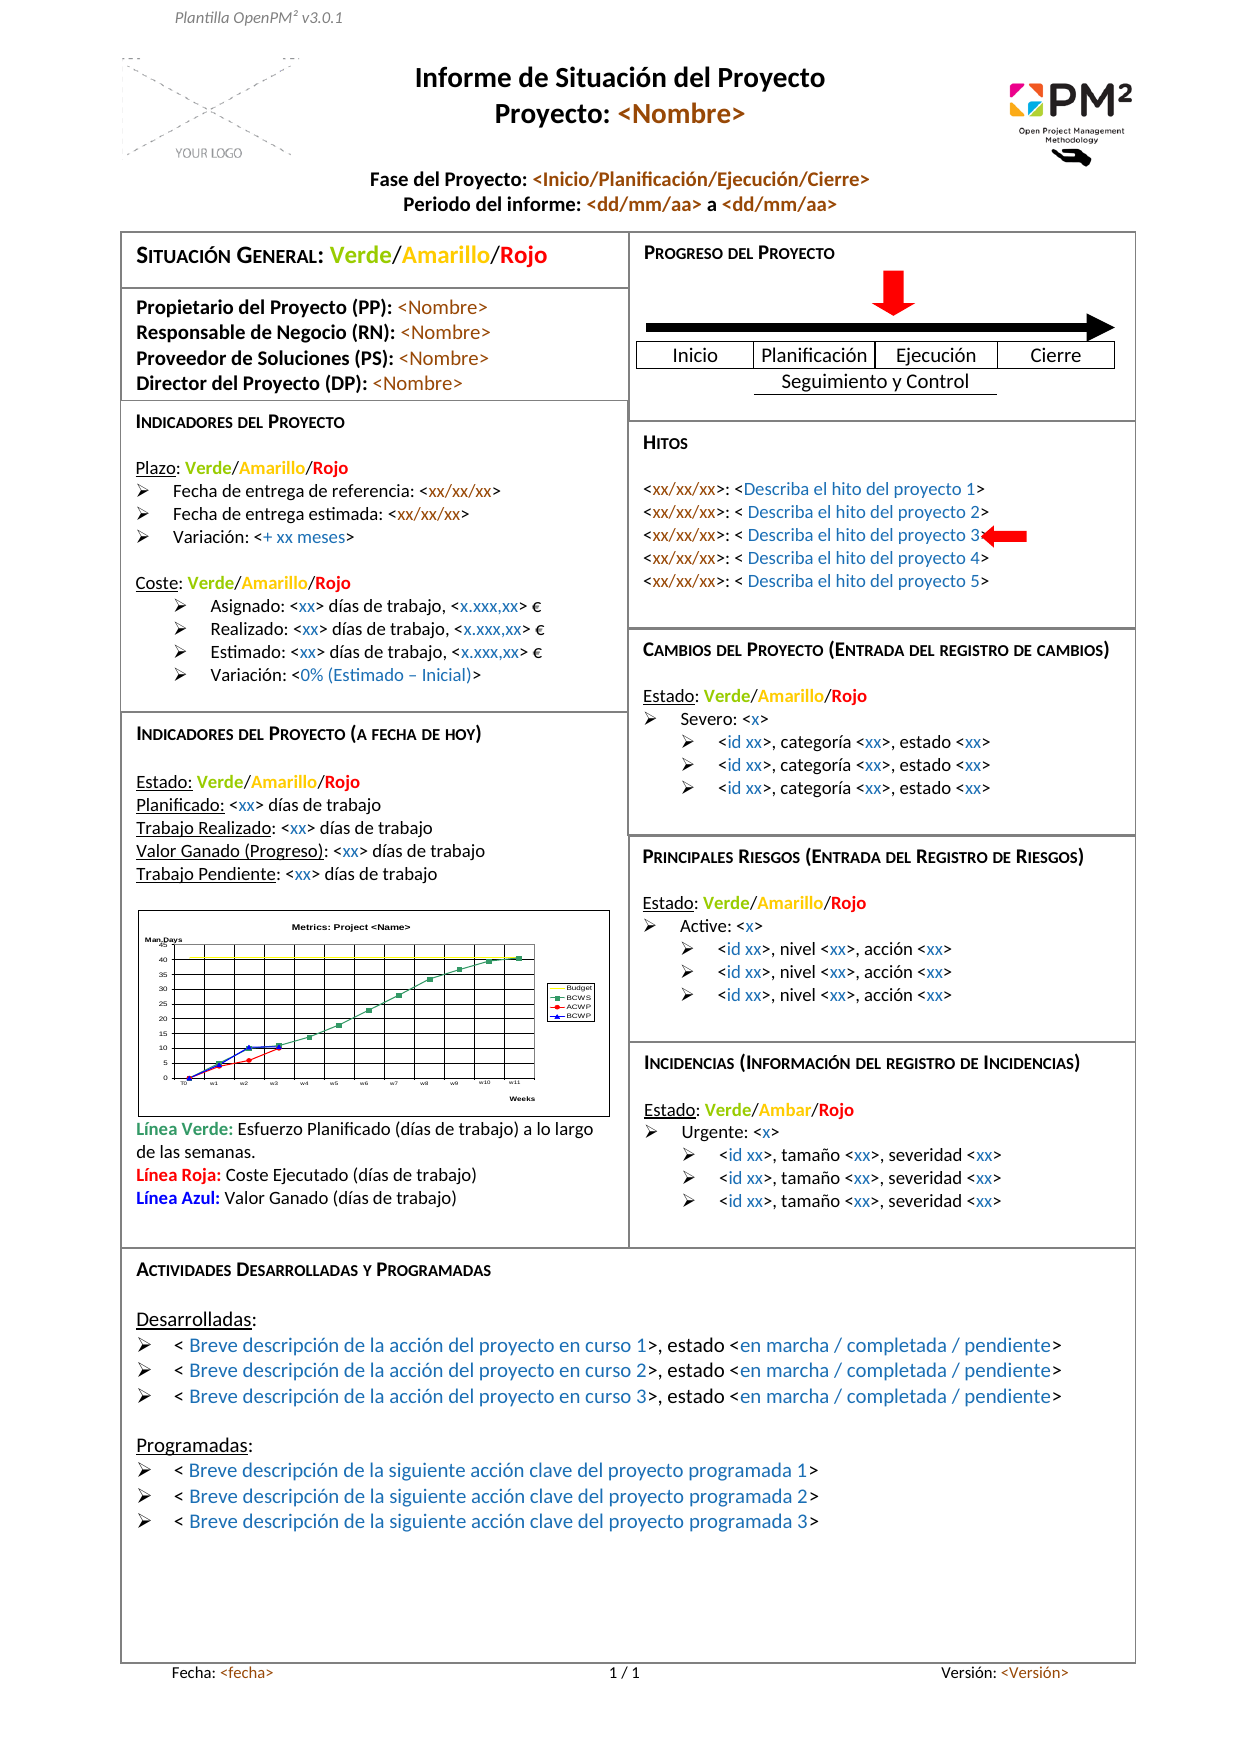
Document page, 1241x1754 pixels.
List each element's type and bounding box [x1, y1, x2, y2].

picture [1002, 75, 1136, 171]
picture [121, 58, 299, 159]
